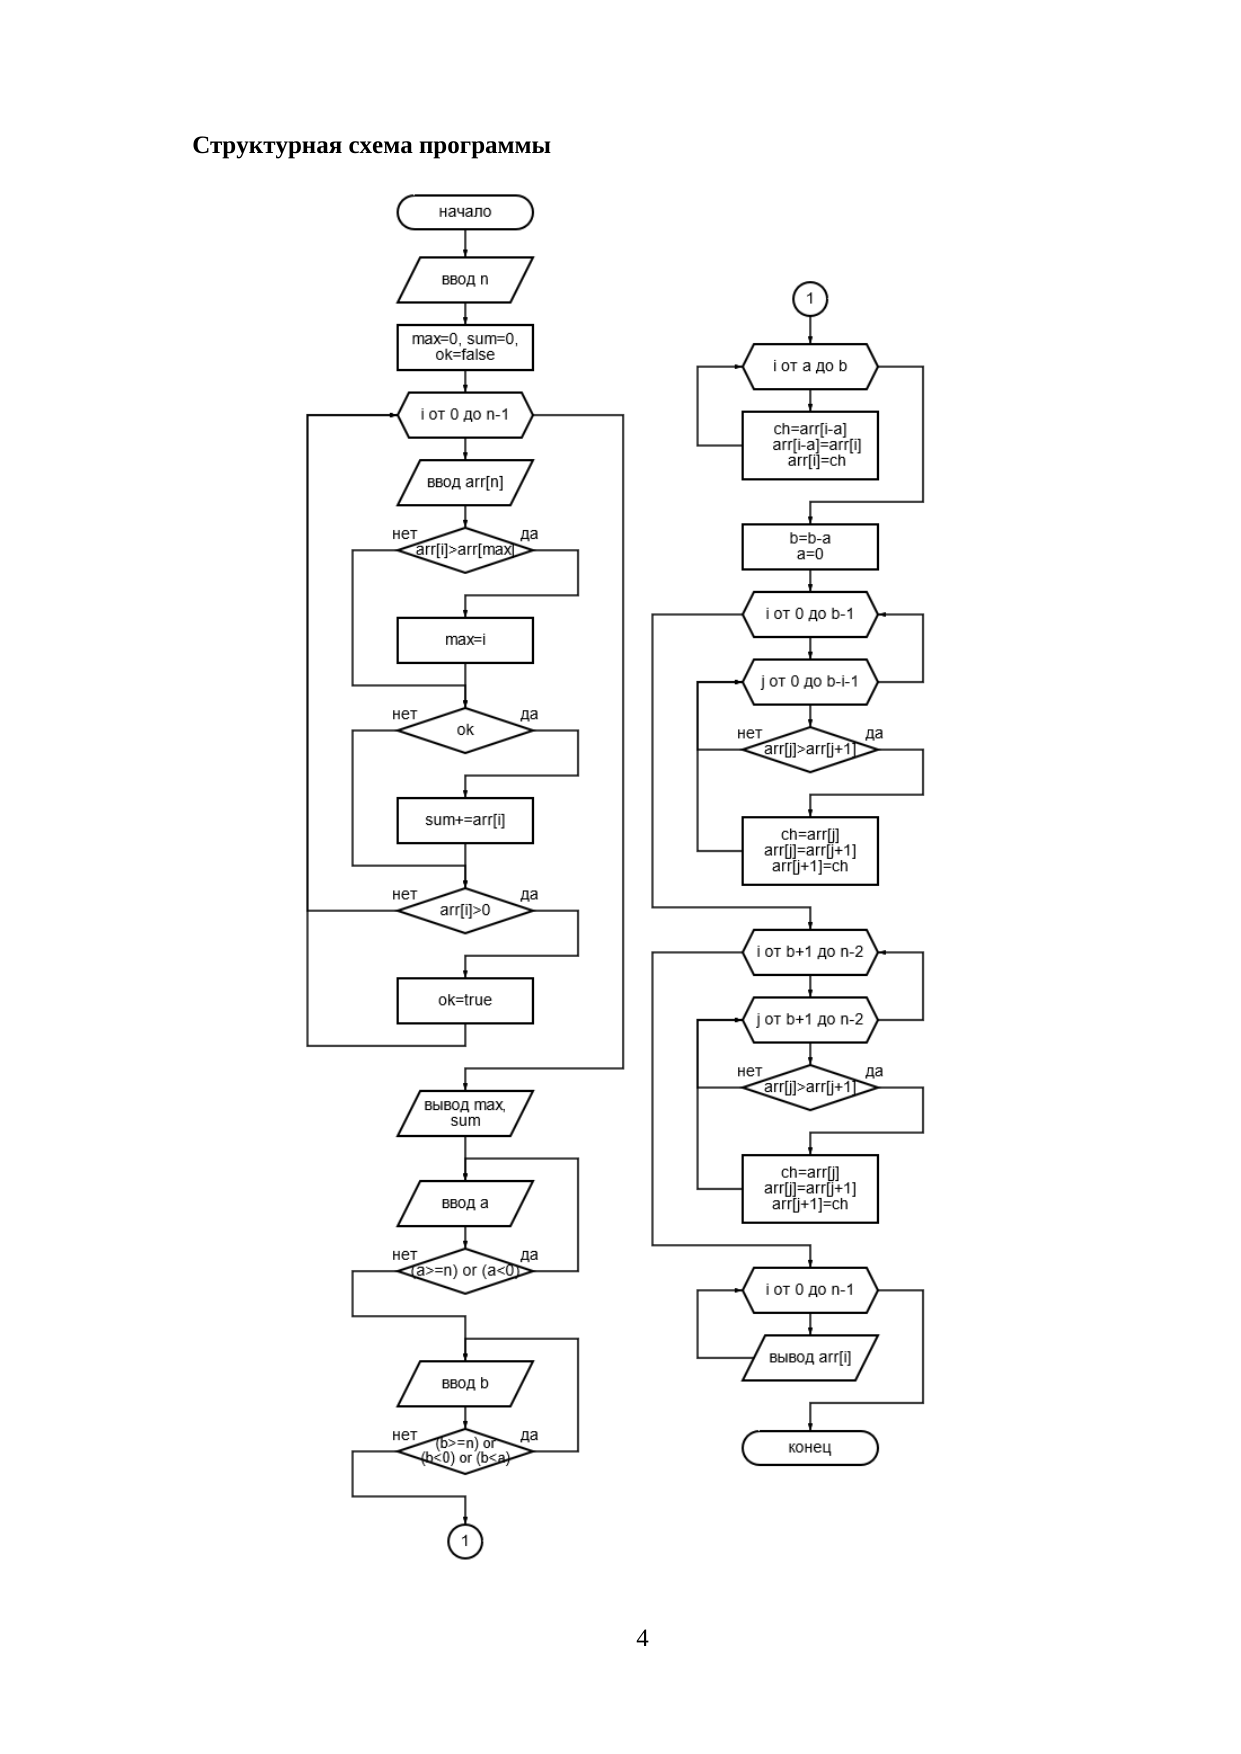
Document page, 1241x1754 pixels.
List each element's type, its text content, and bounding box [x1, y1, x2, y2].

text Структурная схема программы [118, 131, 1152, 159]
picture [285, 173, 984, 1581]
